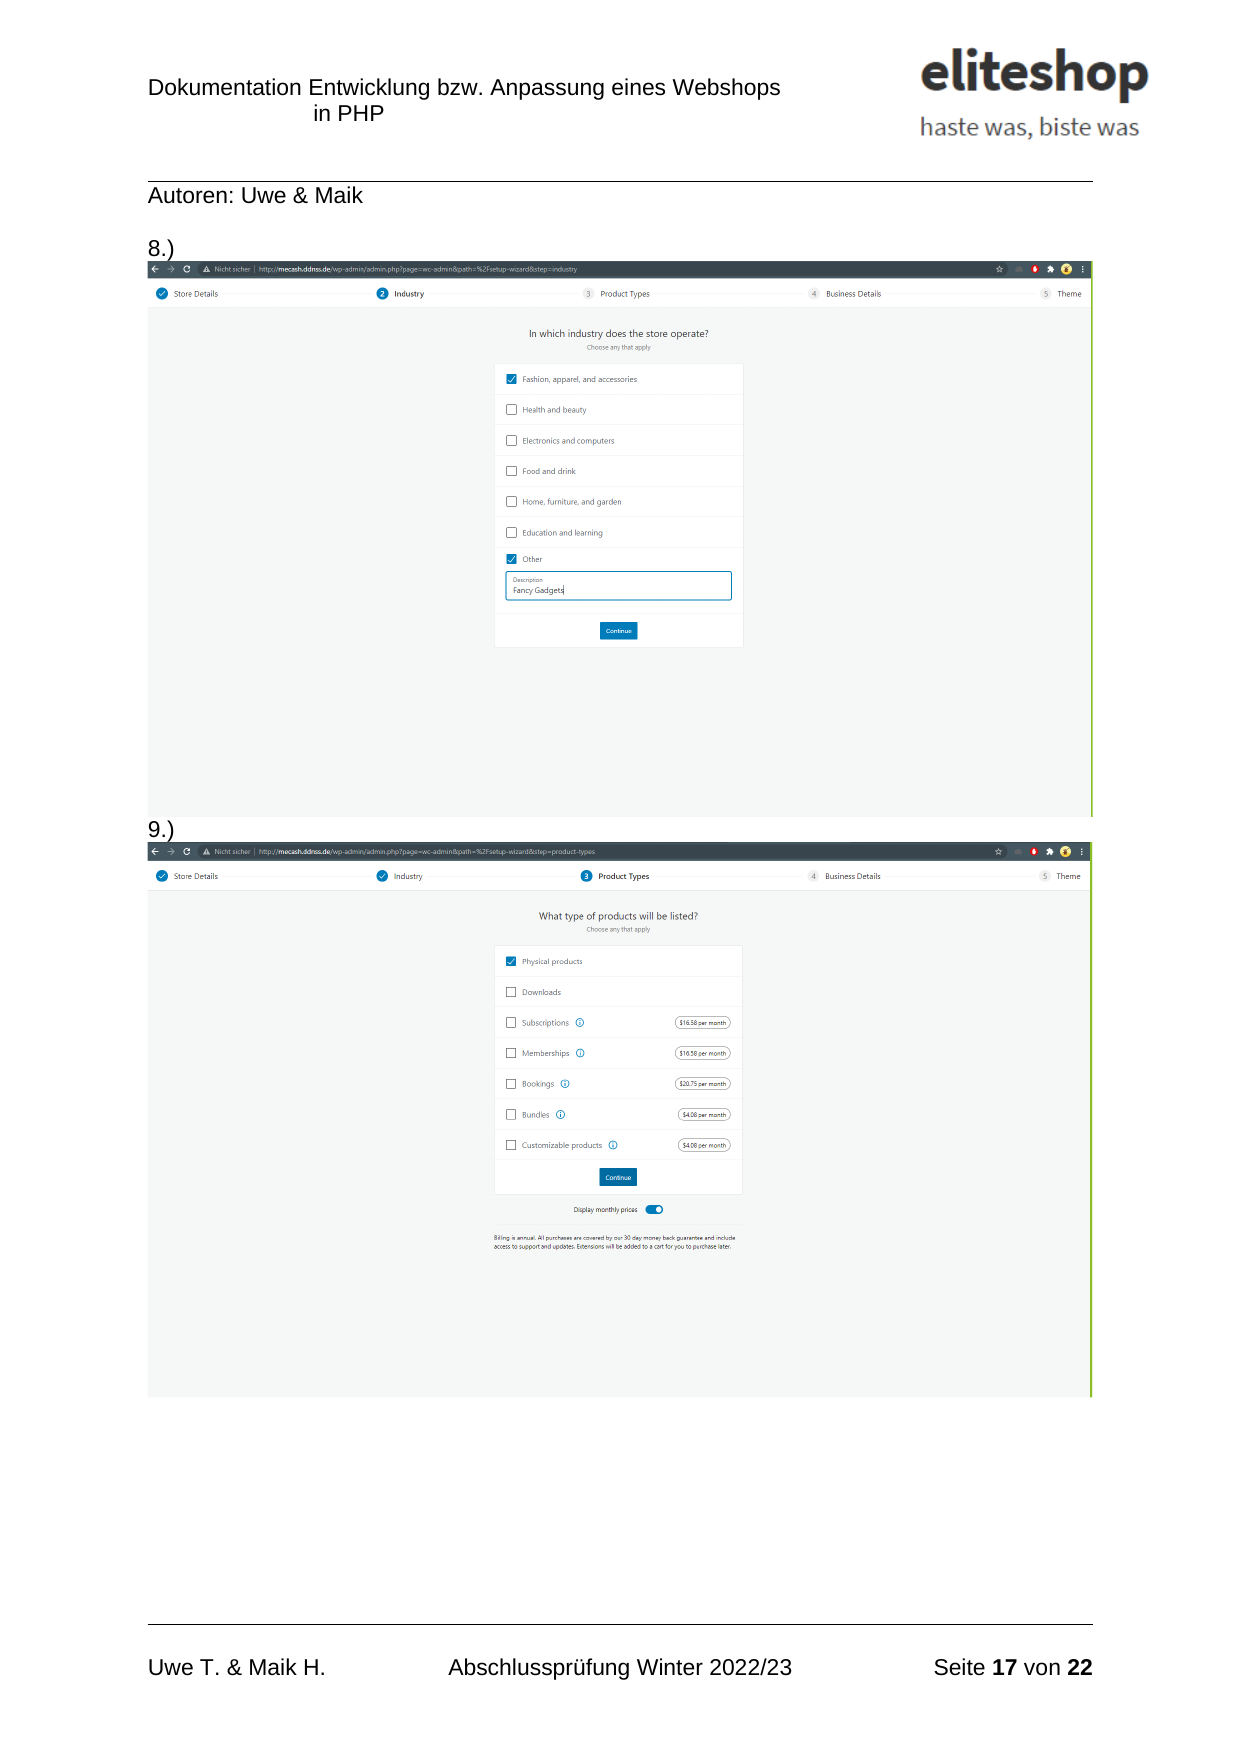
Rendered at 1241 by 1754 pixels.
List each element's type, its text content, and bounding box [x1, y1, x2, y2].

picture [914, 31, 1155, 148]
picture [147, 261, 1093, 817]
picture [147, 842, 1093, 1398]
text 9.) [148, 817, 1093, 842]
text 8.) [148, 235, 1093, 261]
